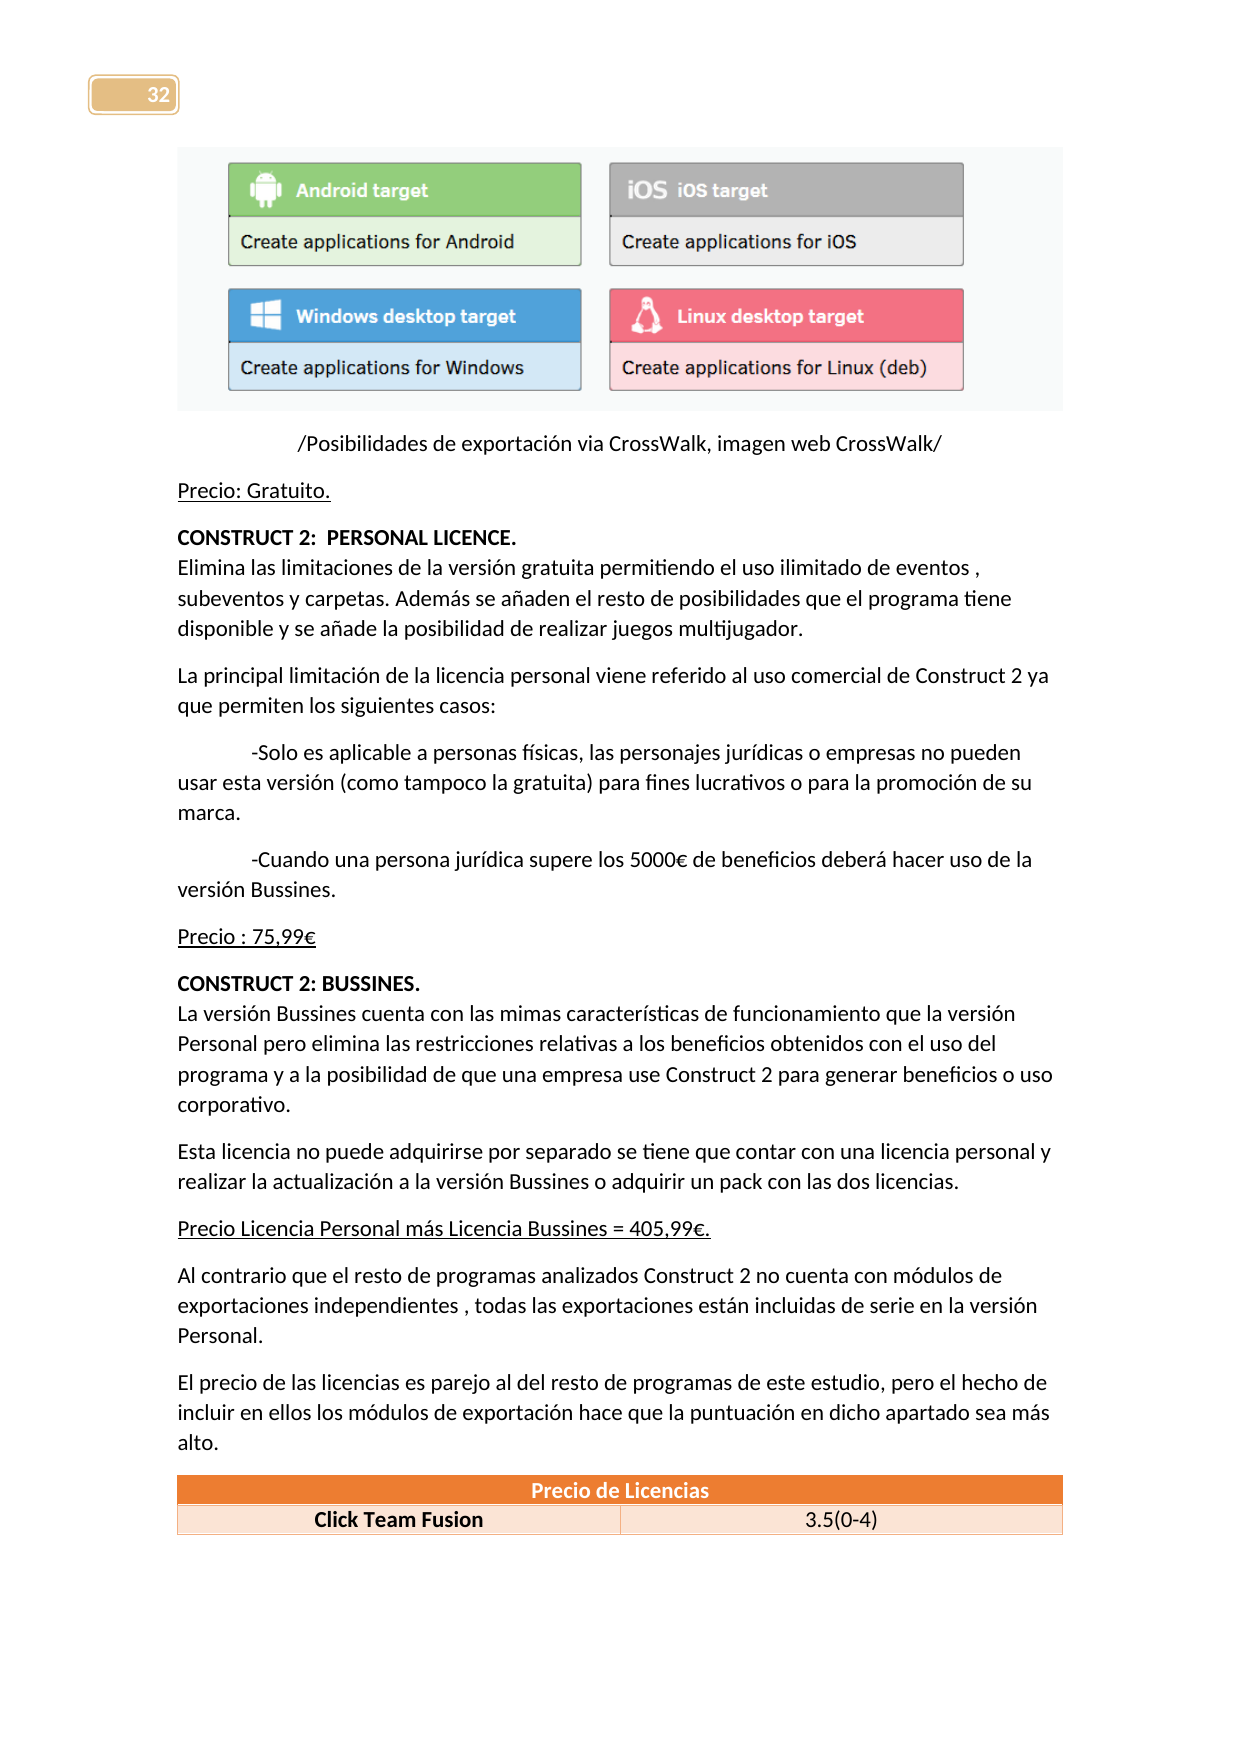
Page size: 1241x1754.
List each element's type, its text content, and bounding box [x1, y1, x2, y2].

text La principal limitación de la licencia personal viene referido al uso comercial de Construct 2 ya que permiten los siguientes casos: [177, 661, 1063, 719]
text /Posibilidades de exportación via CrossWalk, imagen web CrossWalk/ [177, 429, 1063, 458]
text Esta licencia no puede adquirirse por separado se tiene que contar con una licencia personal y realizar la actualización a la versión Bussines o adquirir un pack con las dos licencias. [177, 1137, 1063, 1195]
table_header Precio de Licencias [178, 1476, 1062, 1504]
text Precio : 75,99€ [177, 922, 1063, 950]
text -Solo es aplicable a personas físicas, las personajes jurídicas o empresas no pueden usar esta versión (como tampoco la gratuita) para fines lucrativos o para la promoción de su marca. [177, 738, 1063, 826]
table_cell 3.5(0-4) [621, 1506, 1062, 1533]
text CONSTRUCT 2: PERSONAL LICENCE. Elimina las limitaciones de la versión gratuita permitiendo el uso ilimitado de eventos , subeventos y carpetas. Además se añaden el resto de posibilidades que el programa tiene disponible y se añade la posibilidad de realizar juegos multijugador. [177, 523, 1063, 642]
picture [177, 147, 1063, 411]
text CONSTRUCT 2: BUSSINES. La versión Bussines cuenta con las mimas características de funcionamiento que la versión Personal pero elimina las restricciones relativas a los beneficios obtenidos con el uso del programa y a la posibilidad de que una empresa use Construct 2 para generar beneficios o uso corporativo. [177, 969, 1063, 1118]
text Precio Licencia Personal más Licencia Bussines = 405,99€. [177, 1214, 1063, 1242]
text -Cuando una persona jurídica supere los 5000€ de beneficios deberá hacer uso de la versión Bussines. [177, 845, 1063, 903]
text Al contrario que el resto de programas analizados Construct 2 no cuenta con módulos de exportaciones independientes , todas las exportaciones están incluidas de serie en la versión Personal. [177, 1261, 1063, 1349]
text Precio: Gratuito. [177, 476, 1063, 504]
text El precio de las licencias es parejo al del resto de programas de este estudio, pero el hecho de incluir en ellos los módulos de exportación hace que la puntuación en dicho apartado sea más alto. [177, 1368, 1063, 1457]
table_cell Click Team Fusion [178, 1506, 620, 1533]
